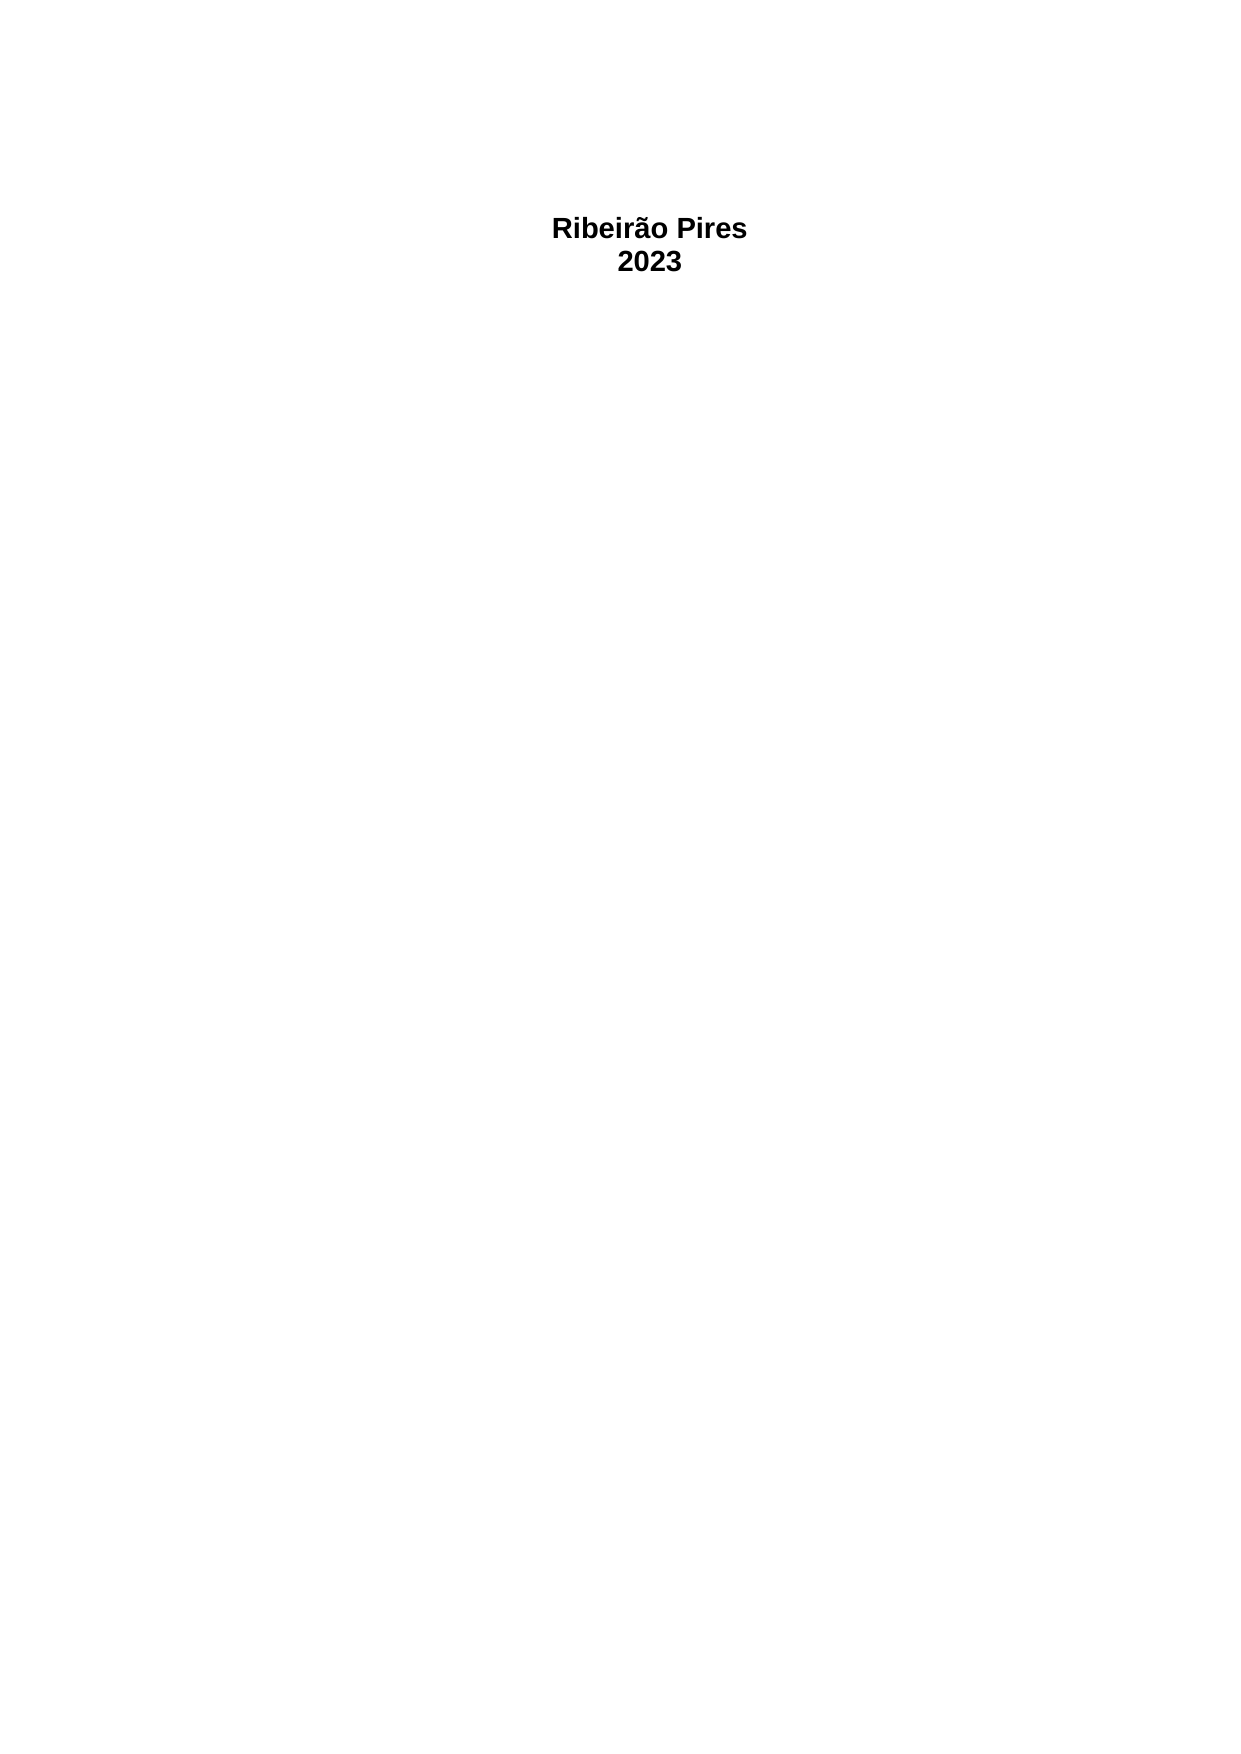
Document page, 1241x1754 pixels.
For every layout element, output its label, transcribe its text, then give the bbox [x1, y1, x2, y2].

text Ribeirão Pires 2023 [177, 177, 1122, 278]
